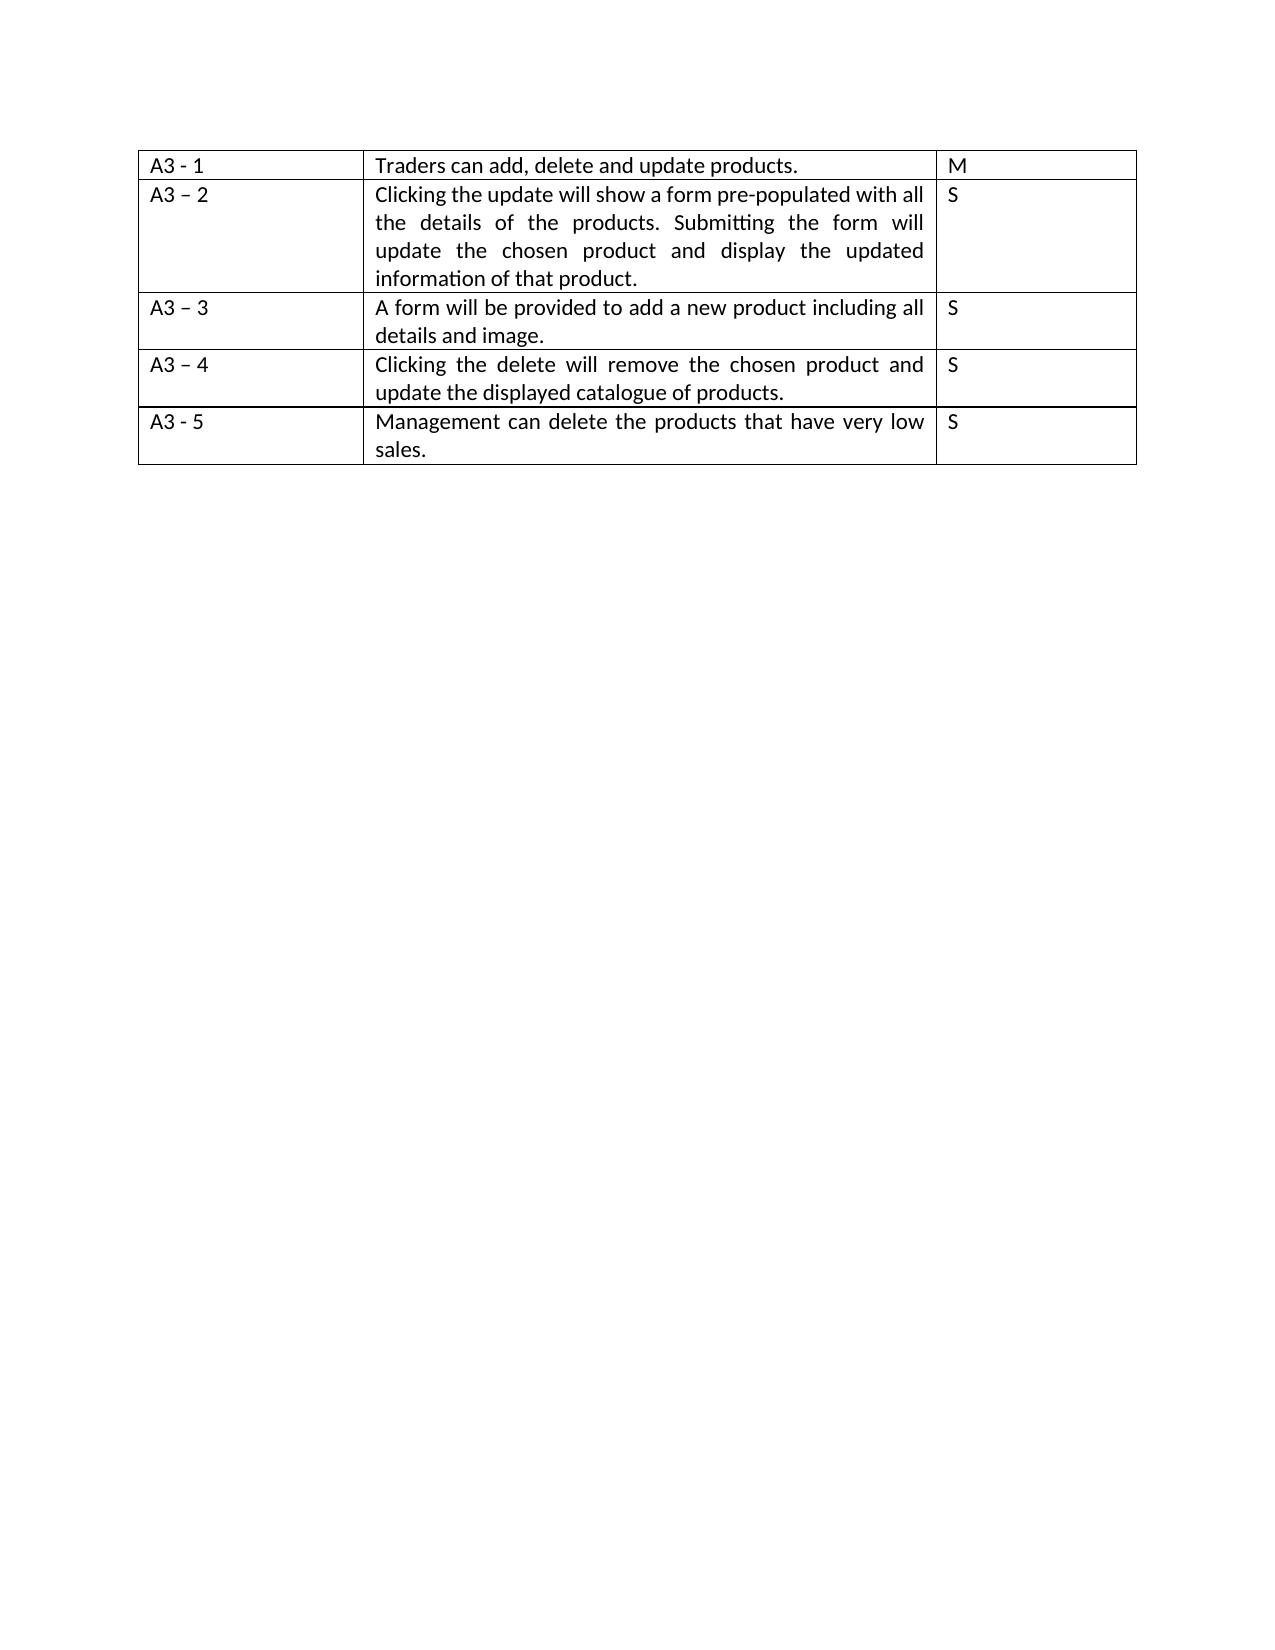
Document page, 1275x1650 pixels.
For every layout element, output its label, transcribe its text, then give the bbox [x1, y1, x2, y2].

table_cell Management can delete the products that have very low sales. [364, 408, 936, 463]
table_cell S [937, 180, 1136, 292]
table_cell S [937, 293, 1136, 349]
table_cell Clicking the delete will remove the chosen product and update the displayed catalogue of products. [364, 350, 936, 406]
table_cell A3 - 1 [139, 151, 363, 179]
table_cell A3 - 5 [139, 408, 363, 463]
table_cell Clicking the update will show a form pre-populated with all the details of the products. Submitting the form will update the chosen product and display the updated information of that product. [364, 180, 936, 292]
table_cell A3 – 4 [139, 350, 363, 406]
table_cell M [937, 151, 1136, 179]
table_cell Traders can add, delete and update products. [364, 151, 936, 179]
table_cell S [937, 350, 1136, 406]
table_cell A3 – 3 [139, 293, 363, 349]
table_cell A3 – 2 [139, 180, 363, 292]
table_cell S [937, 408, 1136, 463]
table_cell A form will be provided to add a new product including all details and image. [364, 293, 936, 349]
